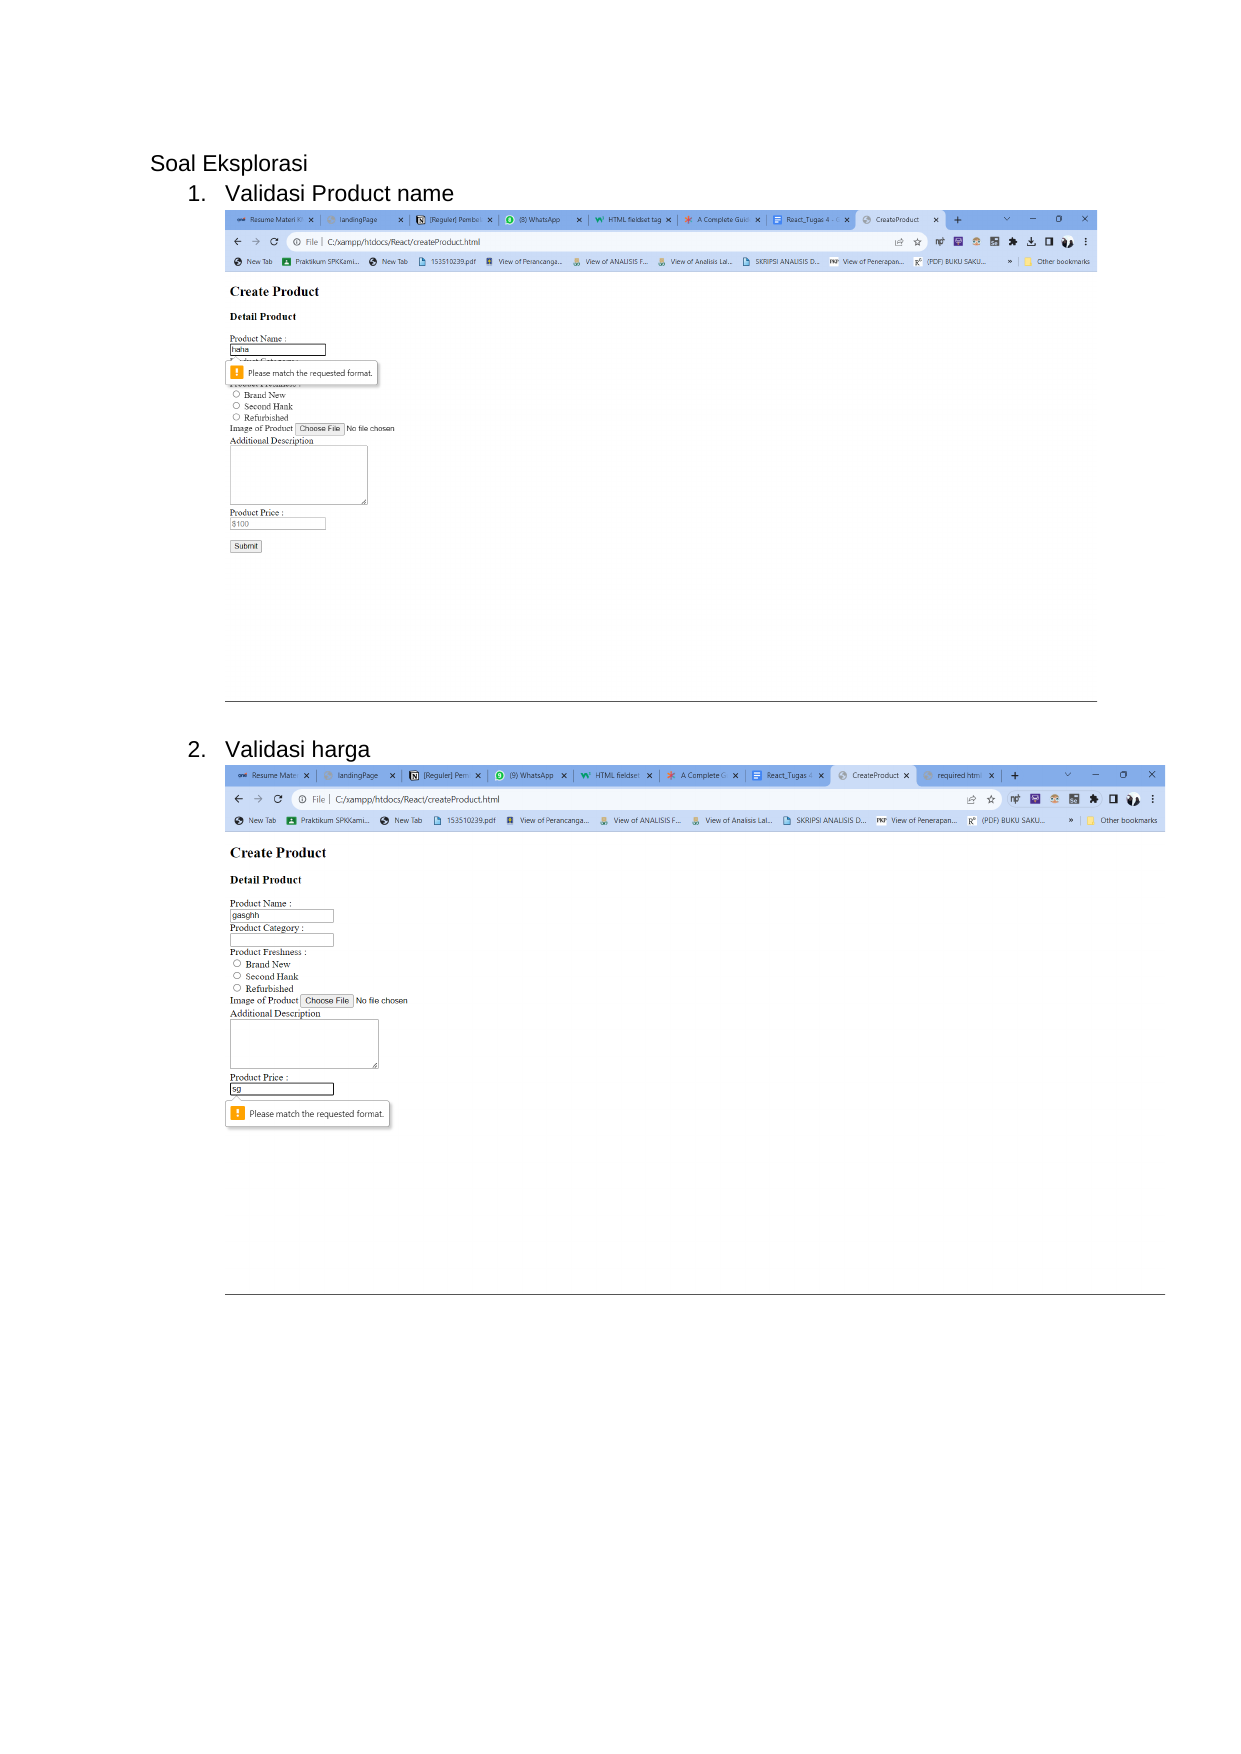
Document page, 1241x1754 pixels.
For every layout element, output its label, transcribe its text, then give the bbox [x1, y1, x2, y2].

text Soal Eksplorasi [150, 150, 1090, 176]
list Validasi harga [187, 736, 1090, 762]
list Validasi Product name [187, 180, 1090, 207]
picture [225, 765, 1166, 1295]
picture [225, 210, 1098, 702]
